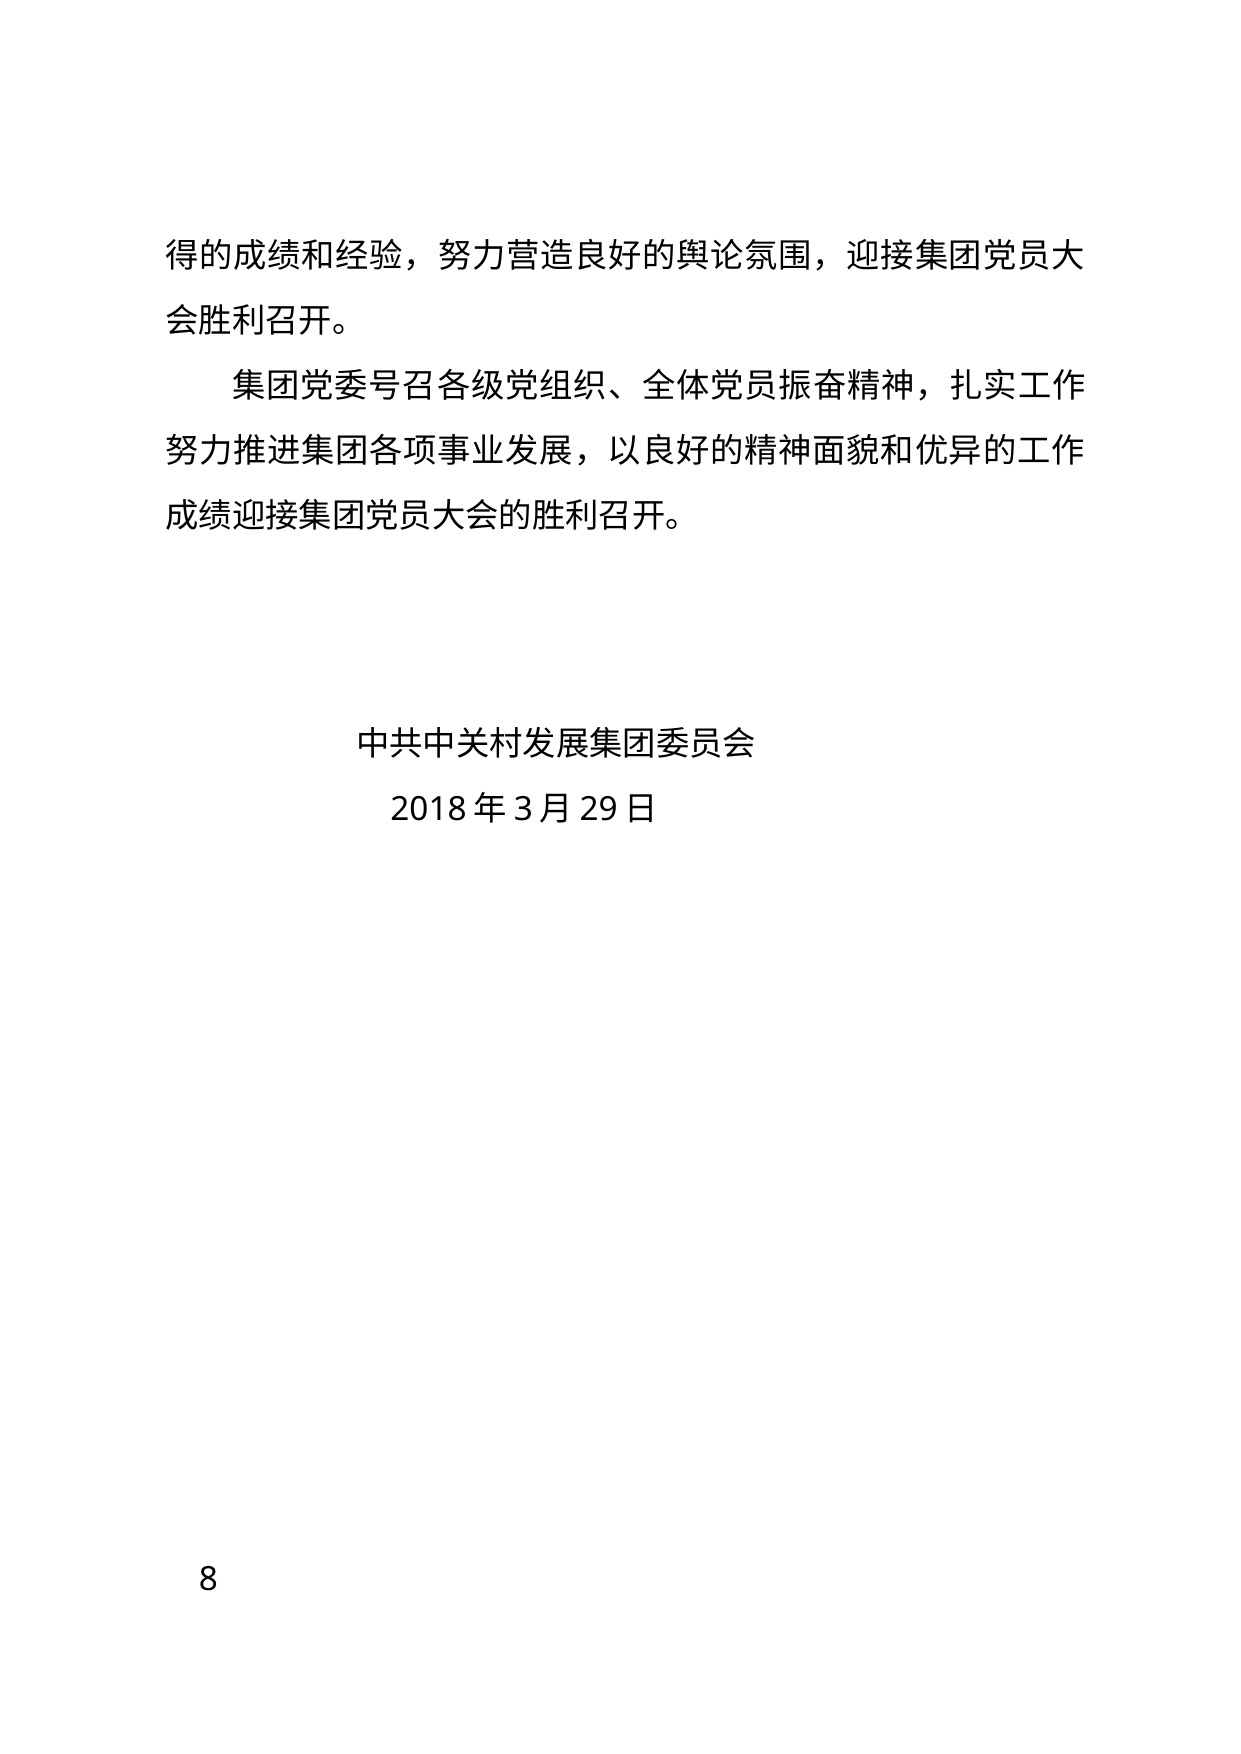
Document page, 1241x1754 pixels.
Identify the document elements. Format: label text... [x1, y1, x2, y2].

text 2018年3月29日 [165, 773, 1087, 838]
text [165, 221, 1087, 351]
text 集团党委号召各级党组织、全体党员振奋精神，扎实工作，努力推进集团各项事业发展，以良好的精神面貌和优异的工作成绩迎接集团党员大会的胜利召开。 [165, 351, 1087, 546]
text 中共中关村发展集团委员会 [165, 708, 1087, 773]
